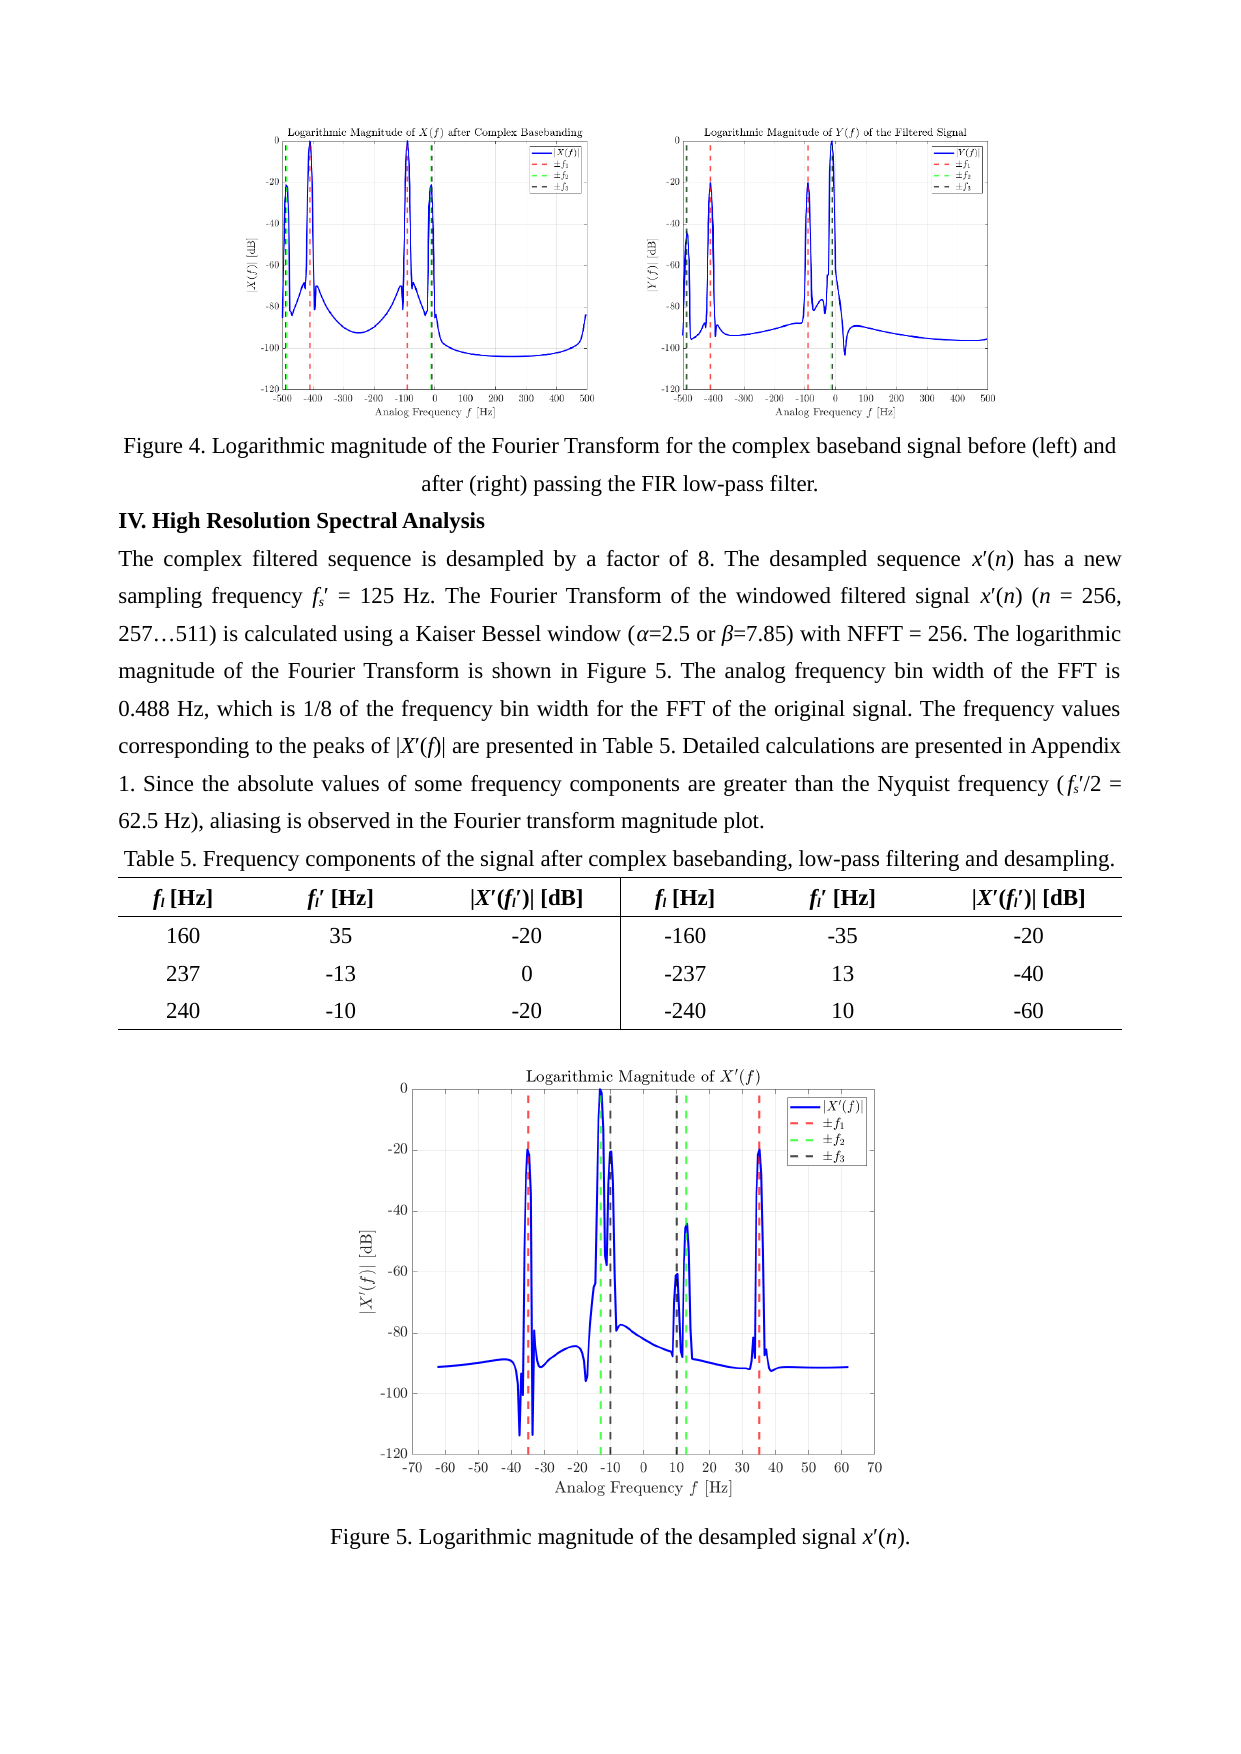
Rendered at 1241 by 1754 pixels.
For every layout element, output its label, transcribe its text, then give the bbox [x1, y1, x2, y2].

table_cell -237 [621, 954, 750, 992]
table_header |X′(fl′)| [dB] [935, 878, 1122, 916]
table_header |X′(fl′)| [dB] [433, 878, 620, 916]
table_cell 35 [248, 917, 433, 954]
table_header fl [Hz] [621, 878, 750, 916]
text Table 5. Frequency components of the signal after complex basebanding, low-pass filtering and desampling. [118, 839, 1122, 877]
table_cell -240 [621, 992, 750, 1029]
text Figure 4. Logarithmic magnitude of the Fourier Transform for the complex baseband signal before (left) and after (right) passing the FIR low-pass filter. [118, 427, 1122, 502]
table_header fl′ [Hz] [750, 878, 935, 916]
table_cell -13 [248, 954, 433, 992]
table_cell -40 [935, 954, 1122, 992]
table_cell -20 [935, 917, 1122, 954]
table_cell 13 [750, 954, 935, 992]
table_cell 10 [750, 992, 935, 1029]
table_header fl [Hz] [118, 878, 248, 916]
table_cell -10 [248, 992, 433, 1029]
table_cell -20 [433, 917, 620, 954]
text Figure 5. Logarithmic magnitude of the desampled signal x′(n). [118, 1518, 1122, 1555]
table_cell -160 [621, 917, 750, 954]
table_cell -60 [935, 992, 1122, 1029]
table_cell 160 [118, 917, 248, 954]
picture [245, 127, 995, 419]
table_cell 237 [118, 954, 248, 992]
table_cell -35 [750, 917, 935, 954]
table_cell -20 [433, 992, 620, 1029]
picture [357, 1067, 883, 1498]
table_cell 0 [433, 954, 620, 992]
table_header fl′ [Hz] [248, 878, 433, 916]
table_cell 240 [118, 992, 248, 1029]
text The complex filtered sequence is desampled by a factor of 8. The desampled sequence x′(n) has a new sampling frequency fs′ = 125 Hz. The Fourier Transform of the windowed filtered signal x′(n) (n = 256, 257…511) is calculated using a Kaiser Bessel window (α=2.5 or β=7.85) with NFFT = 256. The logarithmic magnitude of the Fourier Transform is shown in Figure 5. The analog frequency bin width of the FFT is 0.488 Hz, which is 1/8 of the frequency bin width for the FFT of the original signal. The frequency values corresponding to the peaks of |X′(f)| are presented in Table 5. Detailed calculations are presented in Appendix 1. Since the absolute values of some frequency components are greater than the Nyquist frequency (fs′/2 = 62.5 Hz), aliasing is observed in the Fourier transform magnitude plot. [118, 539, 1122, 839]
text IV. High Resolution Spectral Analysis [118, 502, 1122, 539]
